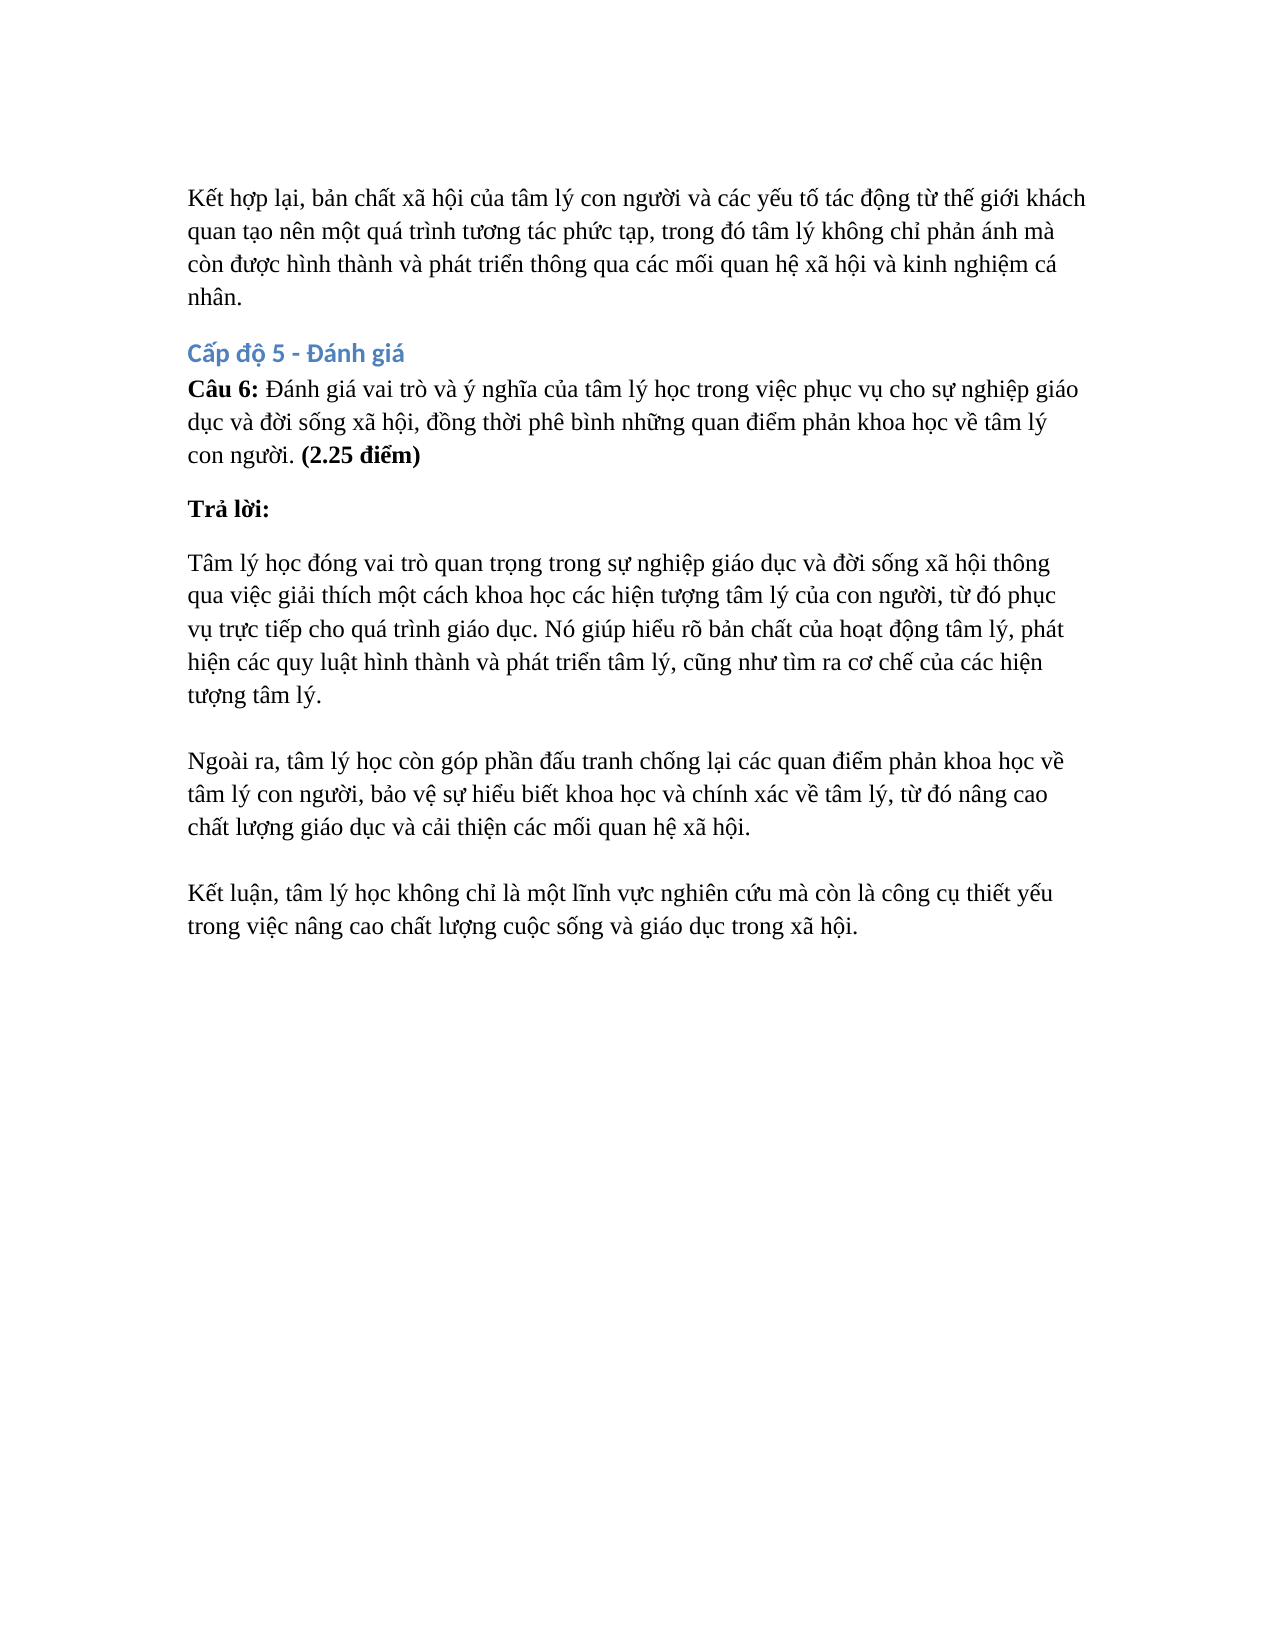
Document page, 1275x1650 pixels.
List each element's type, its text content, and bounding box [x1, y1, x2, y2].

text Trả lời: [187, 494, 1087, 522]
text Tâm lý học đóng vai trò quan trọng trong sự nghiệp giáo dục và đời sống xã hội thông qua việc giải thích một cách khoa học các hiện tượng tâm lý của con người, từ đó phục vụ trực tiếp cho quá trình giáo dục. Nó giúp hiểu rõ bản chất của hoạt động tâm lý, phát hiện các quy luật hình thành và phát triển tâm lý, cũng như tìm ra cơ chế của các hiện tượng tâm lý. Ngoài ra, tâm lý học còn góp phần đấu tranh chống lại các quan điểm phản khoa học về tâm lý con người, bảo vệ sự hiểu biết khoa học và chính xác về tâm lý, từ đó nâng cao chất lượng giáo dục và cải thiện các mối quan hệ xã hội. Kết luận, tâm lý học không chỉ là một lĩnh vực nghiên cứu mà còn là công cụ thiết yếu trong việc nâng cao chất lượng cuộc sống và giáo dục trong xã hội. [187, 548, 1087, 939]
subtitle Cấp độ 5 - Đánh giá [187, 336, 1087, 369]
text Câu 6: Đánh giá vai trò và ý nghĩa của tâm lý học trong việc phục vụ cho sự nghiệp giáo dục và đời sống xã hội, đồng thời phê bình những quan điểm phản khoa học về tâm lý con người. (2.25 điểm) [187, 374, 1087, 469]
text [187, 150, 1087, 311]
